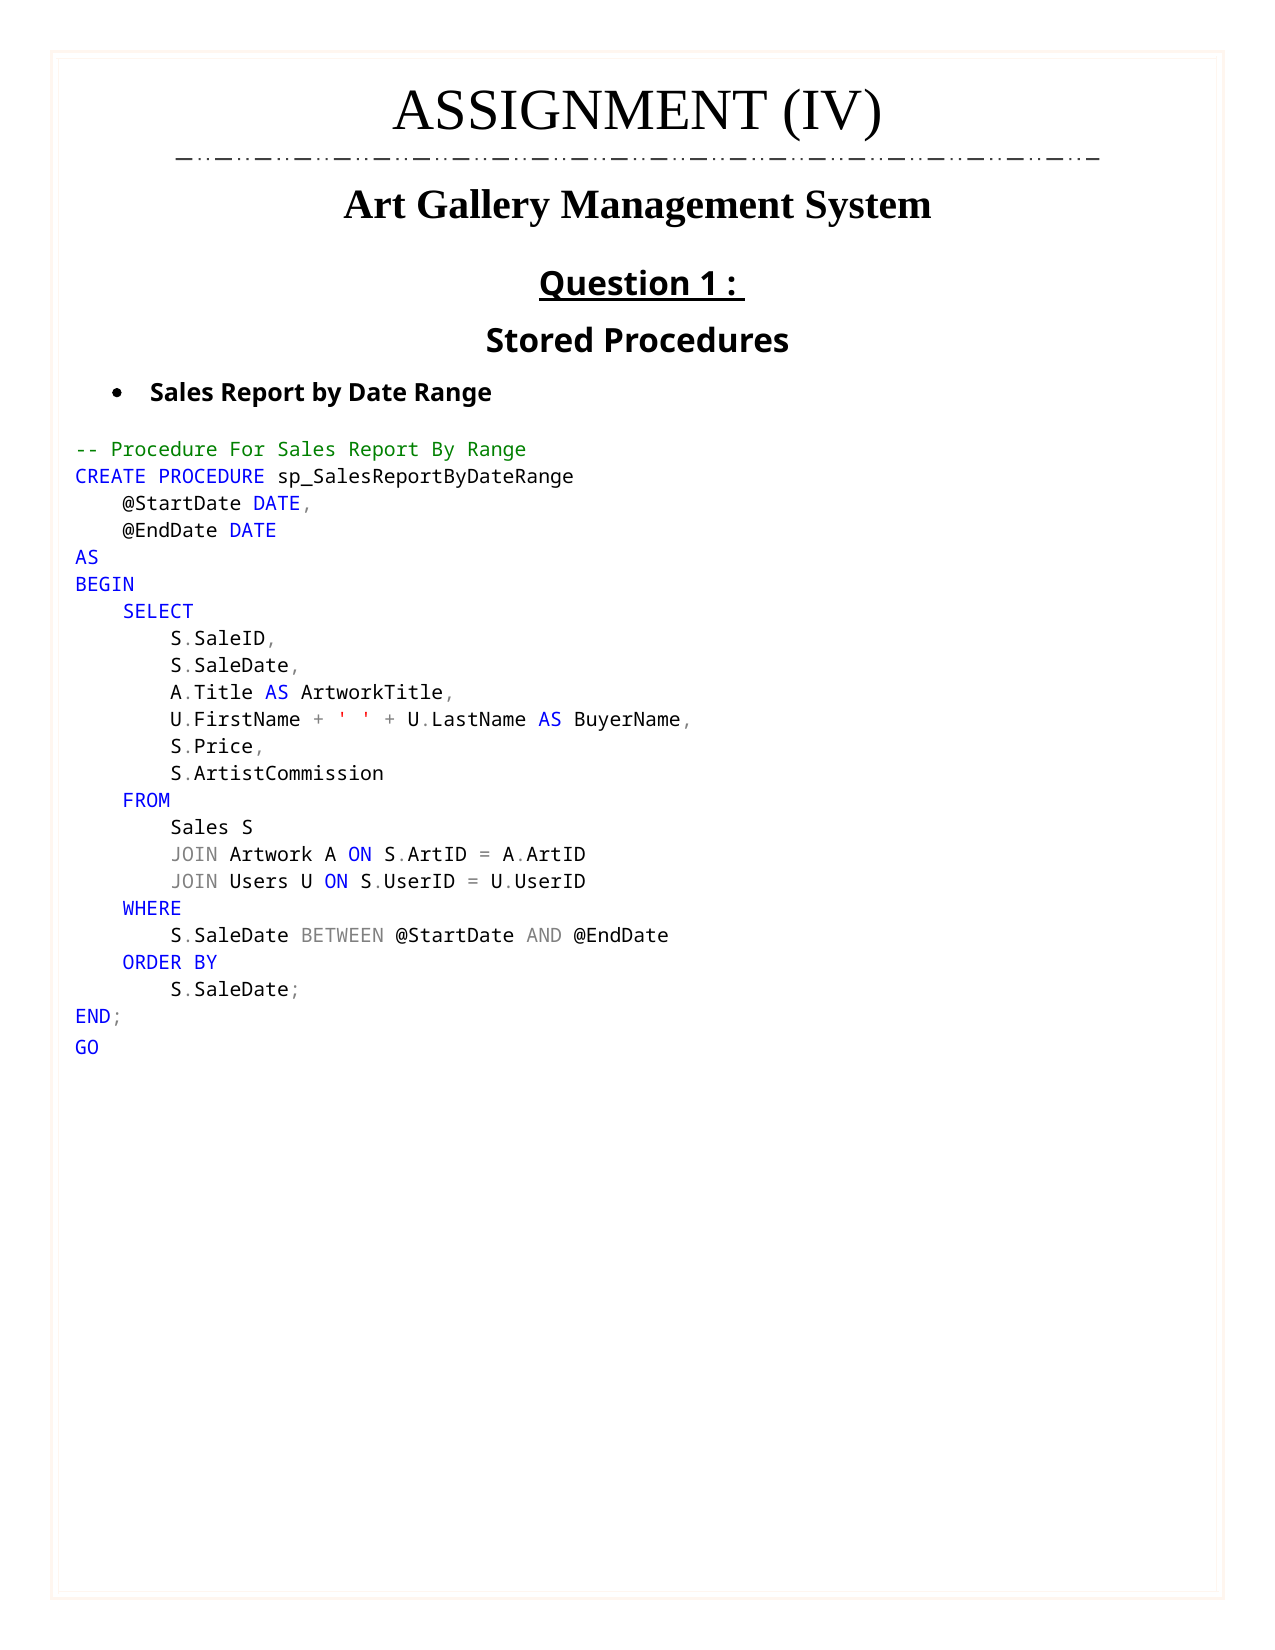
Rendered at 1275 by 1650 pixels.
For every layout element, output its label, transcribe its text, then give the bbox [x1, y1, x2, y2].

text S.ArtistCommission [75, 759, 1200, 786]
text S.SaleDate; [75, 975, 1200, 1002]
text S.SaleDate BETWEEN @StartDate AND @EndDate [75, 921, 1200, 948]
text FROM [75, 786, 1200, 813]
text S.Price, [75, 732, 1200, 759]
list Sales Report by Date Range [112, 374, 1200, 409]
text JOIN Users U ON S.UserID = U.UserID [75, 867, 1200, 894]
text WHERE [75, 894, 1200, 921]
text S.SaleID, [75, 624, 1200, 651]
text ORDER BY [75, 948, 1200, 975]
text A.Title AS ArtworkTitle, [75, 678, 1200, 705]
text ASSIGNMENT (IV) [75, 75, 1200, 142]
text AS [75, 543, 1200, 571]
text Stored Procedures [75, 317, 1200, 363]
text GO [75, 1033, 1200, 1060]
text END; [75, 1002, 1200, 1029]
text -- Procedure For Sales Report By Range [75, 436, 1200, 463]
text S.SaleDate, [75, 651, 1200, 678]
text @EndDate DATE [75, 517, 1200, 543]
text @StartDate DATE, [75, 489, 1200, 517]
text CREATE PROCEDURE sp_SalesReportByDateRange [75, 463, 1200, 489]
text Art Gallery Management System [75, 180, 1200, 228]
text JOIN Artwork A ON S.ArtID = A.ArtID [75, 840, 1200, 867]
text BEGIN [75, 571, 1200, 597]
text SELECT [75, 597, 1200, 624]
text Question 1 : [75, 260, 1200, 305]
text U.FirstName + ' ' + U.LastName AS BuyerName, [75, 705, 1200, 732]
text Sales S [75, 813, 1200, 840]
